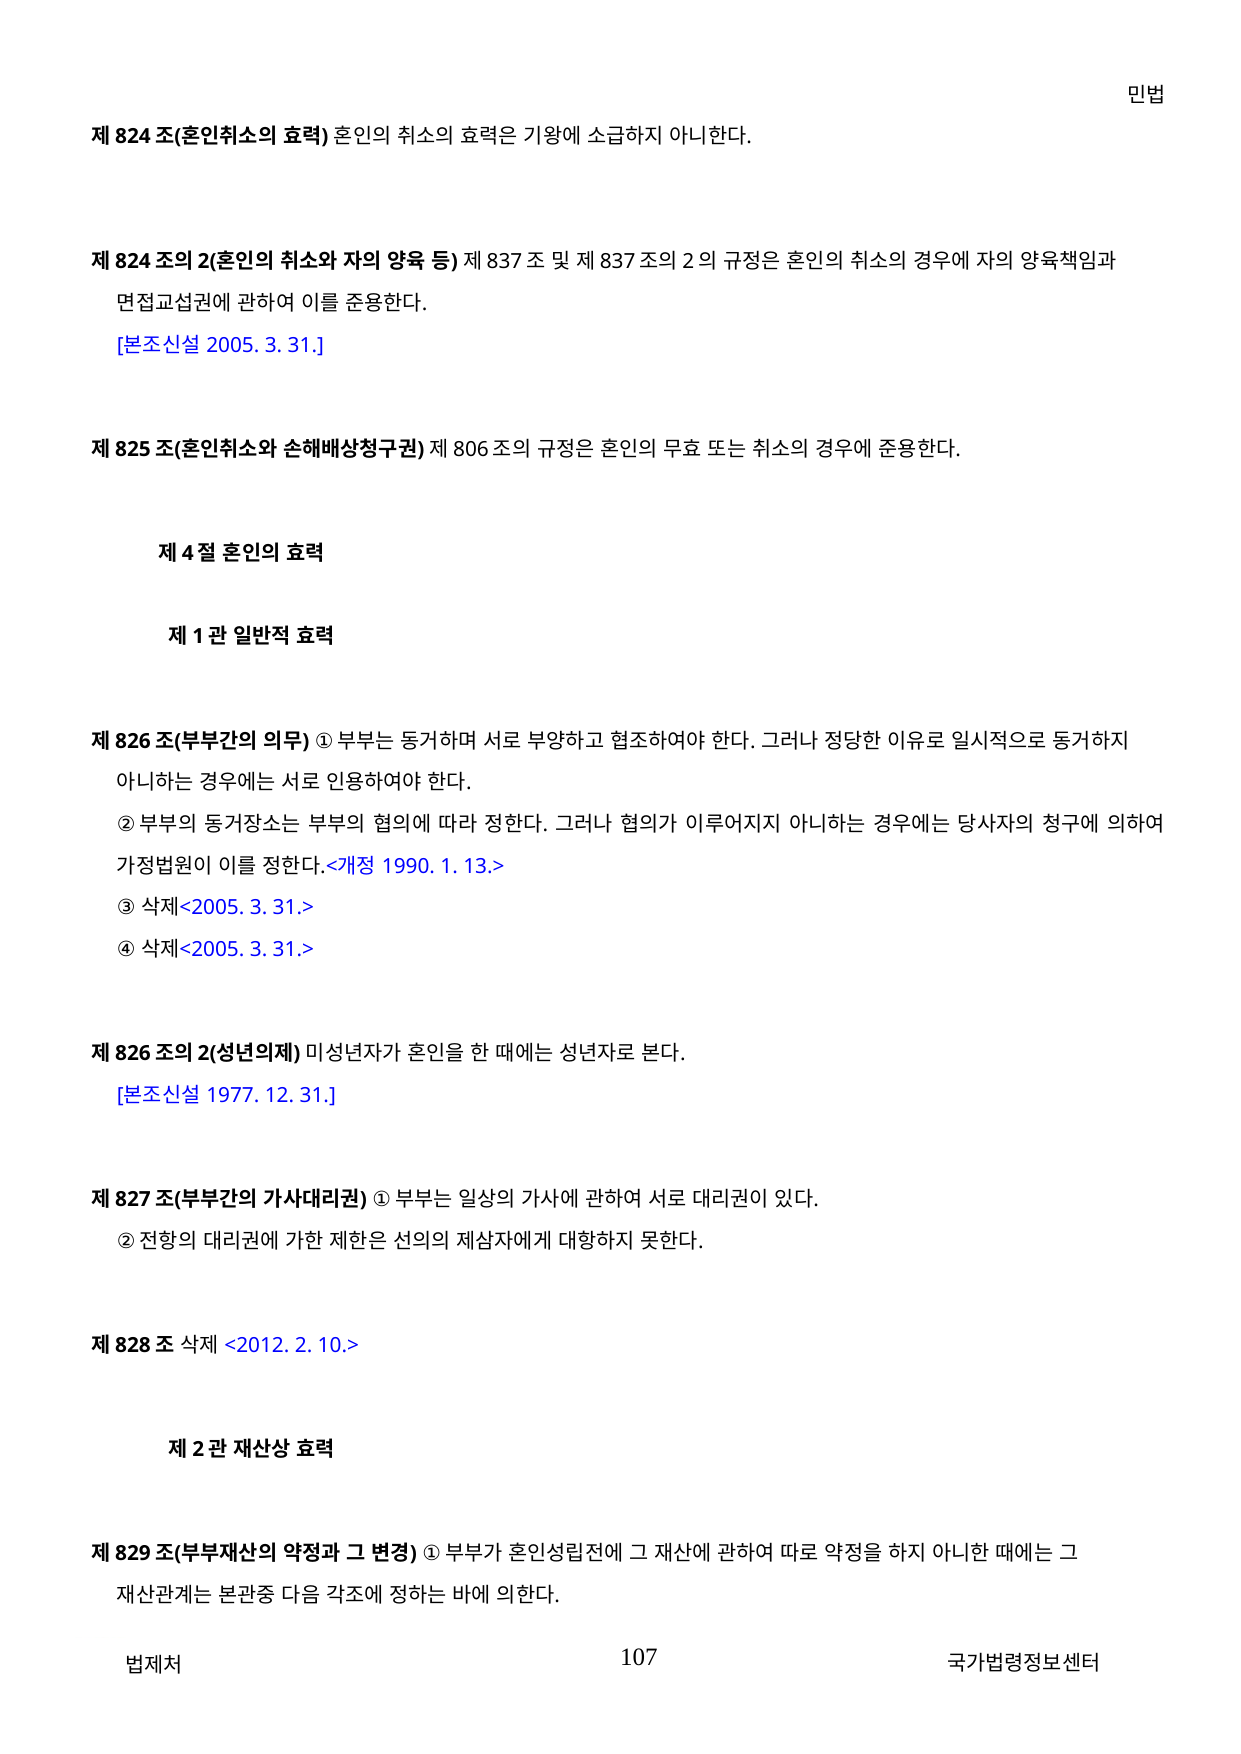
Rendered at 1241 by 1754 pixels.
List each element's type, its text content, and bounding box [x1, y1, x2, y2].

text ②부부의 동거장소는 부부의 협의에 따라 정한다. 그러나 협의가 이루어지지 아니하는 경우에는 당사자의 청구에 의하여 가정법원이 이를 정한다.<개정 1990. 1. 13.> [117, 796, 1165, 879]
text 제825조(혼인취소와 손해배상청구권) 제806조의 규정은 혼인의 무효 또는 취소의 경우에 준용한다. [92, 421, 1165, 462]
text ②전항의 대리권에 가한 제한은 선의의 제삼자에게 대항하지 못한다. [117, 1212, 1165, 1254]
text ③ 삭제<2005. 3. 31.> [117, 879, 1165, 921]
text 제827조(부부간의 가사대리권) ①부부는 일상의 가사에 관하여 서로 대리권이 있다. [92, 1171, 1165, 1212]
text 제4절 혼인의 효력 [158, 525, 1165, 567]
text 제1관 일반적 효력 [169, 608, 1165, 650]
text 제824조(혼인취소의 효력) 혼인의 취소의 효력은 기왕에 소급하지 아니한다. [92, 108, 1165, 150]
text 제829조(부부재산의 약정과 그 변경) ①부부가 혼인성립전에 그 재산에 관하여 따로 약정을 하지 아니한 때에는 그 재산관계는 본관중 다음 각조에 정하는 바에 의한다. [92, 1525, 1165, 1608]
text 제824조의2(혼인의 취소와 자의 양육 등) 제837조 및 제837조의2의 규정은 혼인의 취소의 경우에 자의 양육책임과 면접교섭권에 관하여 이를 준용한다. [92, 233, 1165, 317]
text [본조신설 2005. 3. 31.] [117, 317, 1165, 358]
text 제826조의2(성년의제) 미성년자가 혼인을 한 때에는 성년자로 본다. [92, 1025, 1165, 1067]
text ④ 삭제<2005. 3. 31.> [117, 921, 1165, 962]
text 제2관 재산상 효력 [169, 1421, 1165, 1462]
text 제826조(부부간의 의무) ①부부는 동거하며 서로 부양하고 협조하여야 한다. 그러나 정당한 이유로 일시적으로 동거하지 아니하는 경우에는 서로 인용하여야 한다. [92, 712, 1165, 796]
text 제828조 삭제 <2012. 2. 10.> [92, 1317, 1165, 1358]
text [본조신설 1977. 12. 31.] [117, 1067, 1165, 1108]
